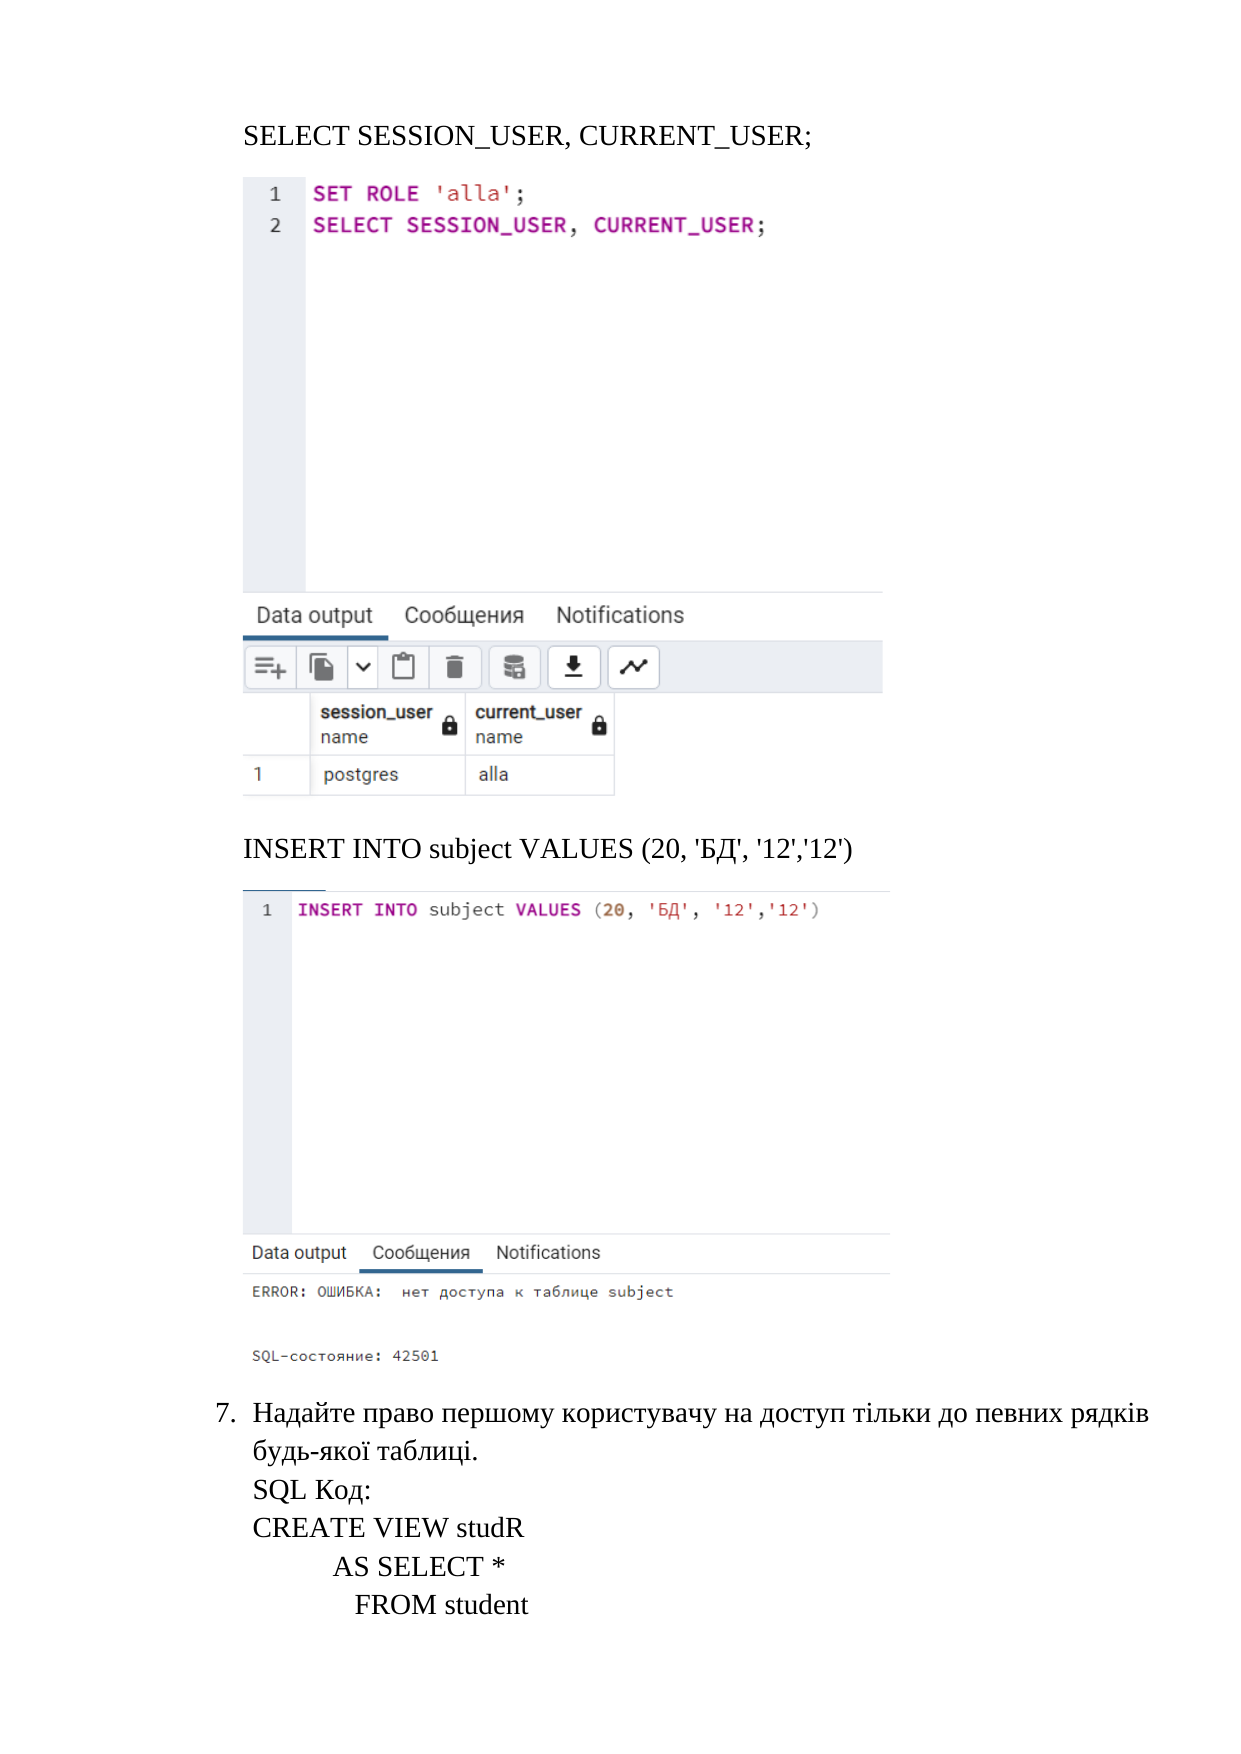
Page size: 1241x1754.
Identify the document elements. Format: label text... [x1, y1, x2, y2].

list SQL Код: [252, 1472, 1152, 1505]
picture [242, 177, 883, 806]
list Надайте право першому користувачу на доступ тільки до певних рядків будь-якої таблиці. [215, 1395, 1152, 1467]
list FROM student [252, 1587, 1152, 1621]
list CREATE VIEW studR [252, 1510, 1152, 1544]
text INSERT INTO subject VALUES (20, 'БД', '12','12') [177, 831, 1152, 864]
list AS SELECT * [252, 1549, 1152, 1582]
picture [242, 890, 891, 1369]
text SELECT SESSION_USER, CURRENT_USER; [177, 118, 1152, 152]
